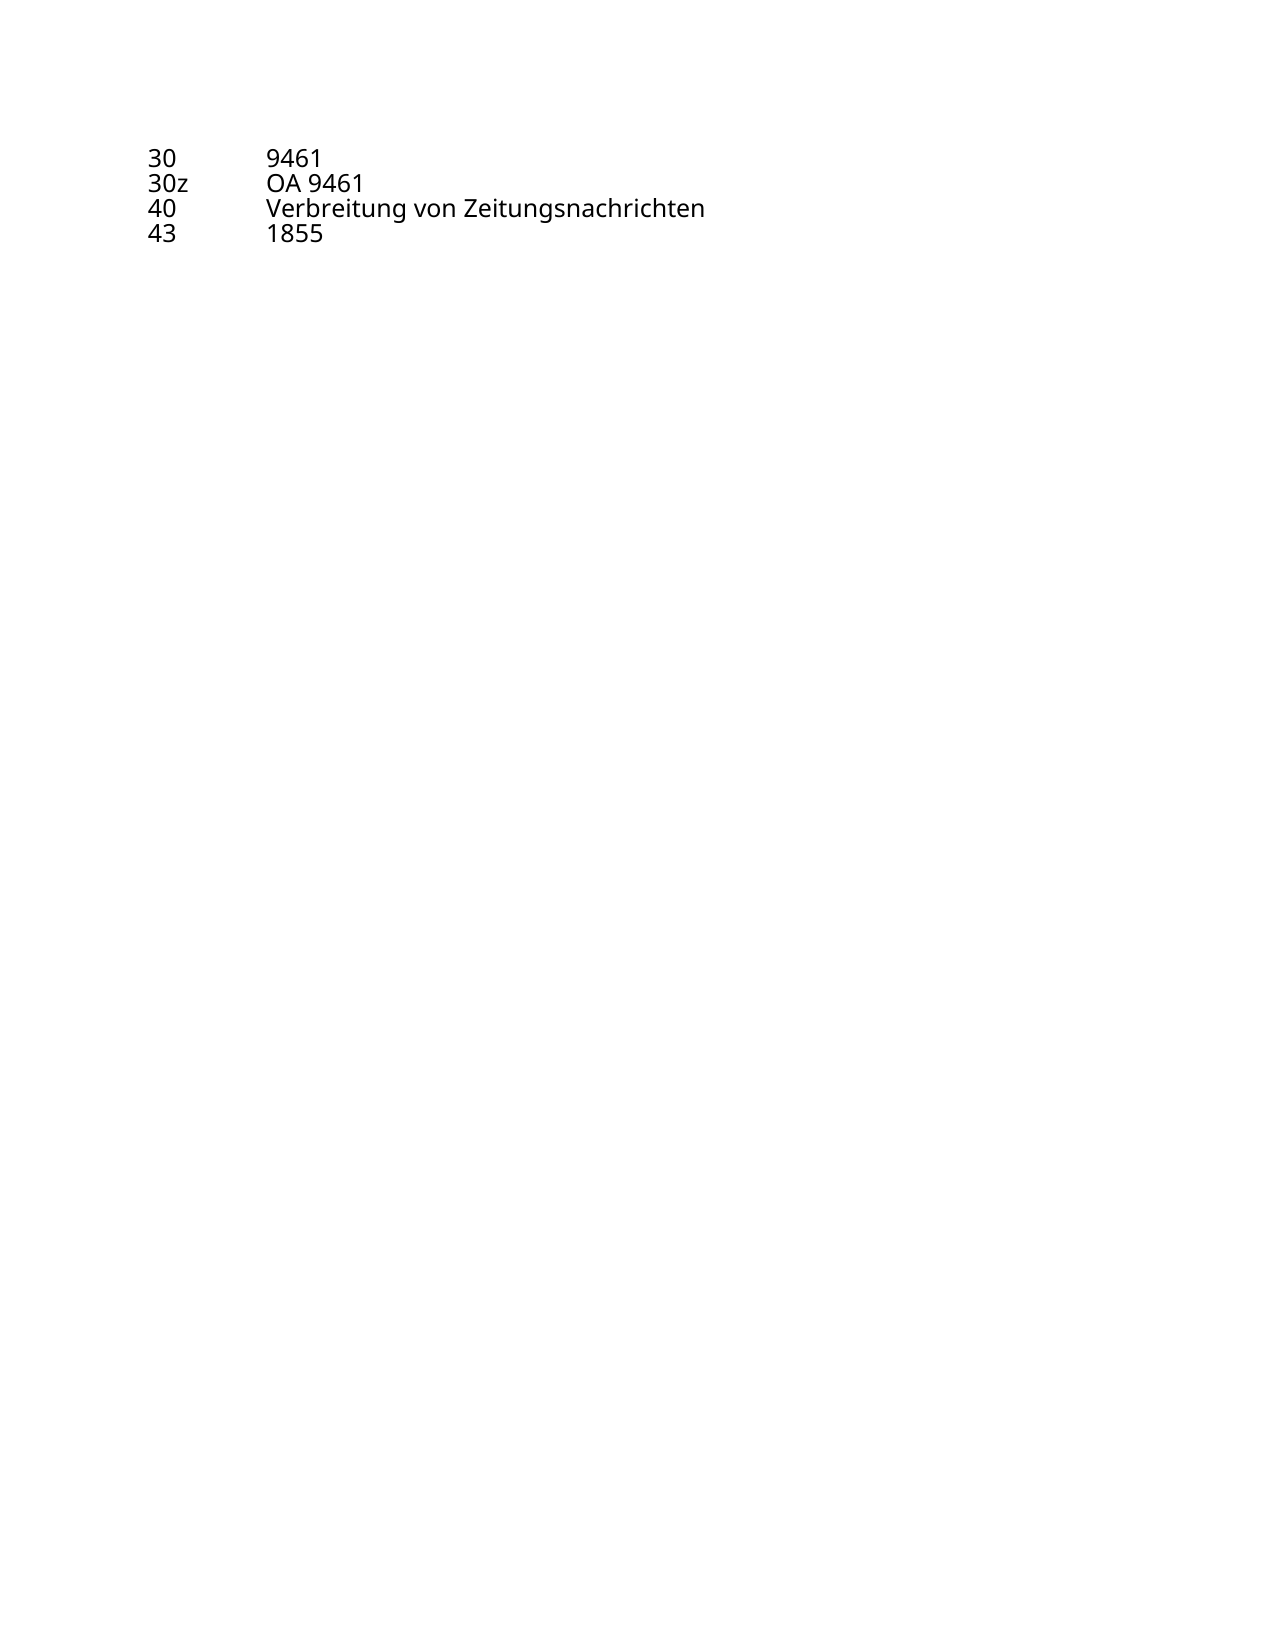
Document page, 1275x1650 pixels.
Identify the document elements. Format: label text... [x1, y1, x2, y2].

text 30z OA 9461 [148, 173, 1127, 198]
text 40 s[2{Verbreitung} von 1{Zeitungsnachrichten}]s [148, 198, 1127, 223]
text 43 1855 [148, 223, 1127, 248]
text 30 9461 [148, 148, 1127, 173]
